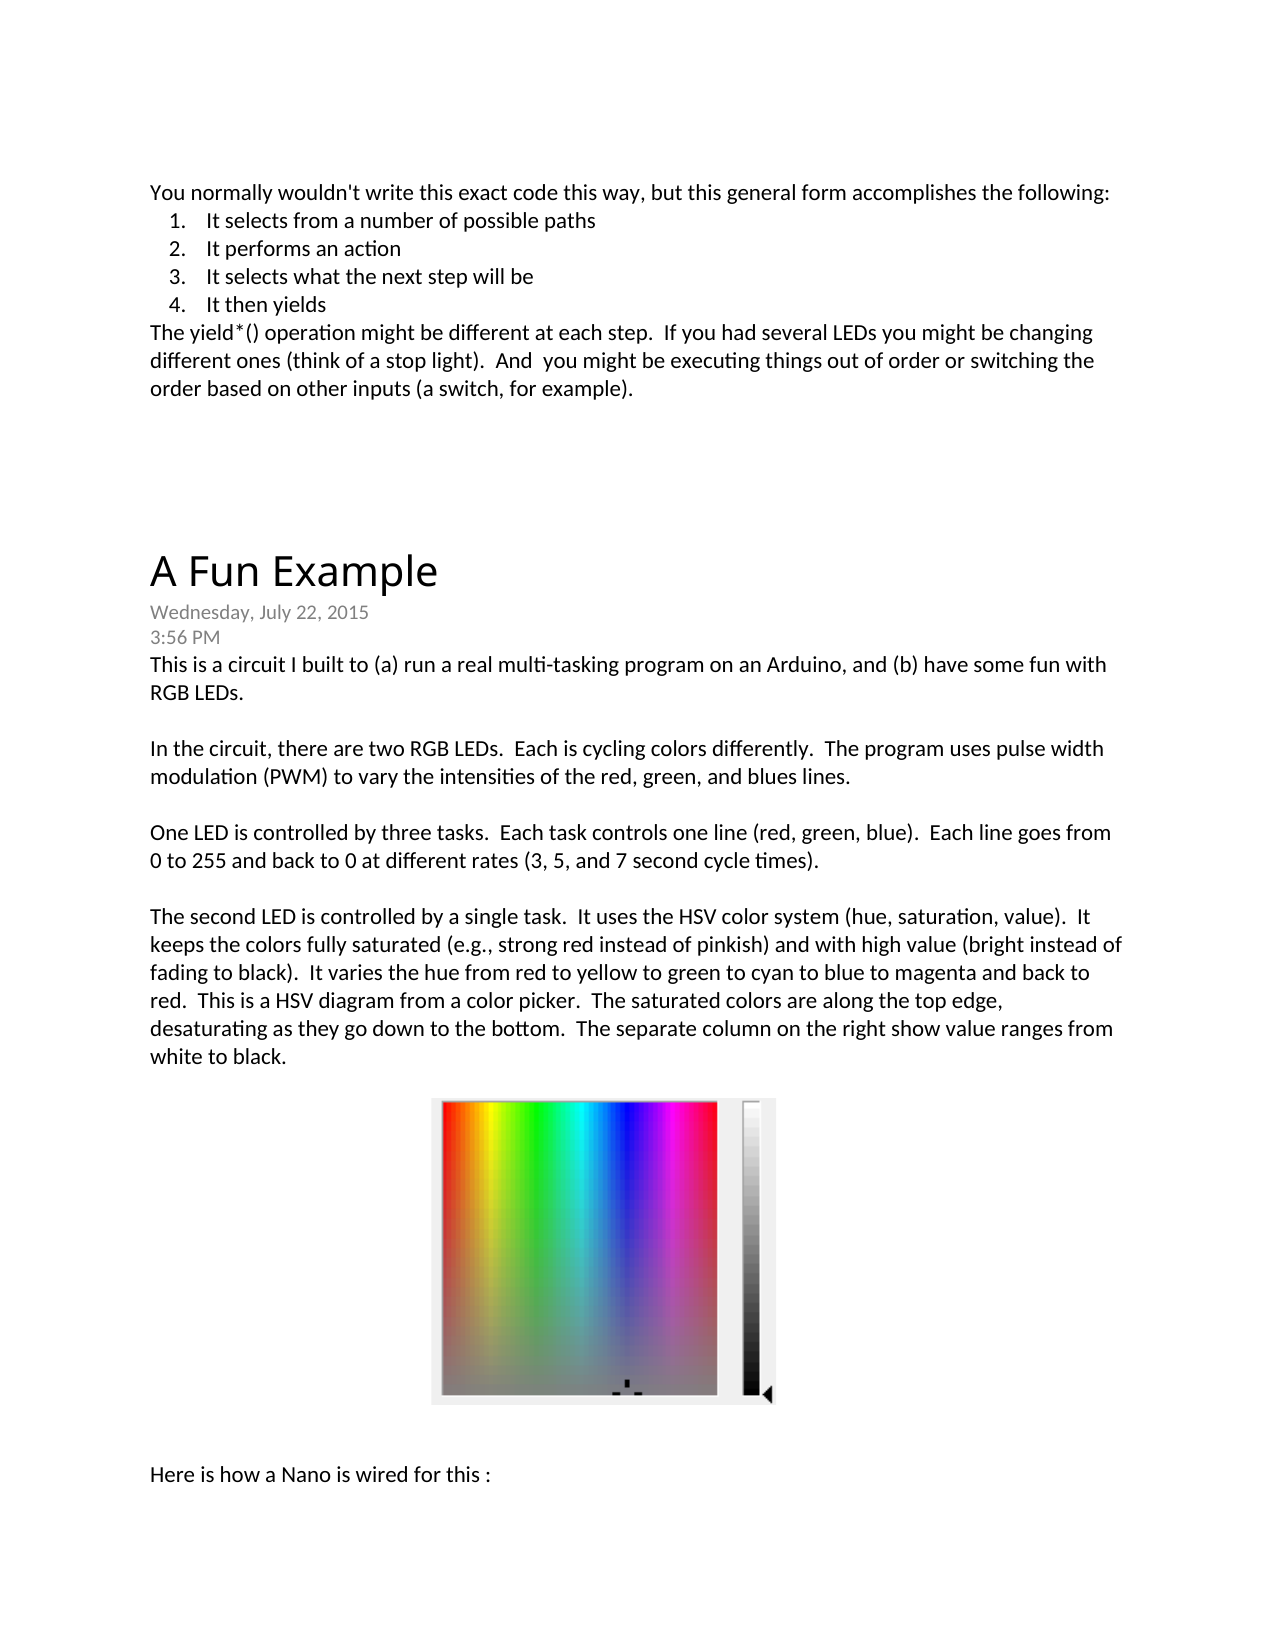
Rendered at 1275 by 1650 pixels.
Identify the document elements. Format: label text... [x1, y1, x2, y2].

list It selects what the next step will be [169, 262, 1125, 290]
text The second LED is controlled by a single task. It uses the HSV color system (hue, saturation, value). It keeps the colors fully saturated (e.g., strong red instead of pinkish) and with high value (bright instead of fading to black). It varies the hue from red to yellow to green to cyan to blue to magenta and back to red. This is a HSV diagram from a color picker. The saturated colors are along the top edge, desaturating as they go down to the bottom. The separate column on the right show value ranges from white to black. [150, 902, 1125, 1070]
text You normally wouldn't write this exact code this way, but this general form accomplishes the following: [150, 178, 1125, 206]
text A Fun Example [150, 542, 1125, 599]
picture [431, 1098, 777, 1405]
text Wednesday, July 22, 2015 [150, 599, 1125, 624]
list It then yields [169, 290, 1125, 318]
text One LED is controlled by three tasks. Each task controls one line (red, green, blue). Each line goes from 0 to 255 and back to 0 at different rates (3, 5, and 7 second cycle times). [150, 818, 1125, 874]
text In the circuit, there are two RGB LEDs. Each is cycling colors differently. The program uses pulse width modulation (PWM) to vary the intensities of the red, green, and blues lines. [150, 734, 1125, 790]
text The yield*() operation might be different at each step. If you had several LEDs you might be changing different ones (think of a stop light). And you might be executing things out of order or switching the order based on other inputs (a switch, for example). [150, 318, 1125, 402]
list It selects from a number of possible paths [169, 206, 1125, 234]
list It performs an action [169, 234, 1125, 262]
text Here is how a Nano is wired for this : [150, 1461, 1125, 1488]
text 3:56 PM [150, 624, 1125, 650]
text This is a circuit I built to (a) run a real multi-tasking program on an Arduino, and (b) have some fun with RGB LEDs. [150, 650, 1125, 706]
